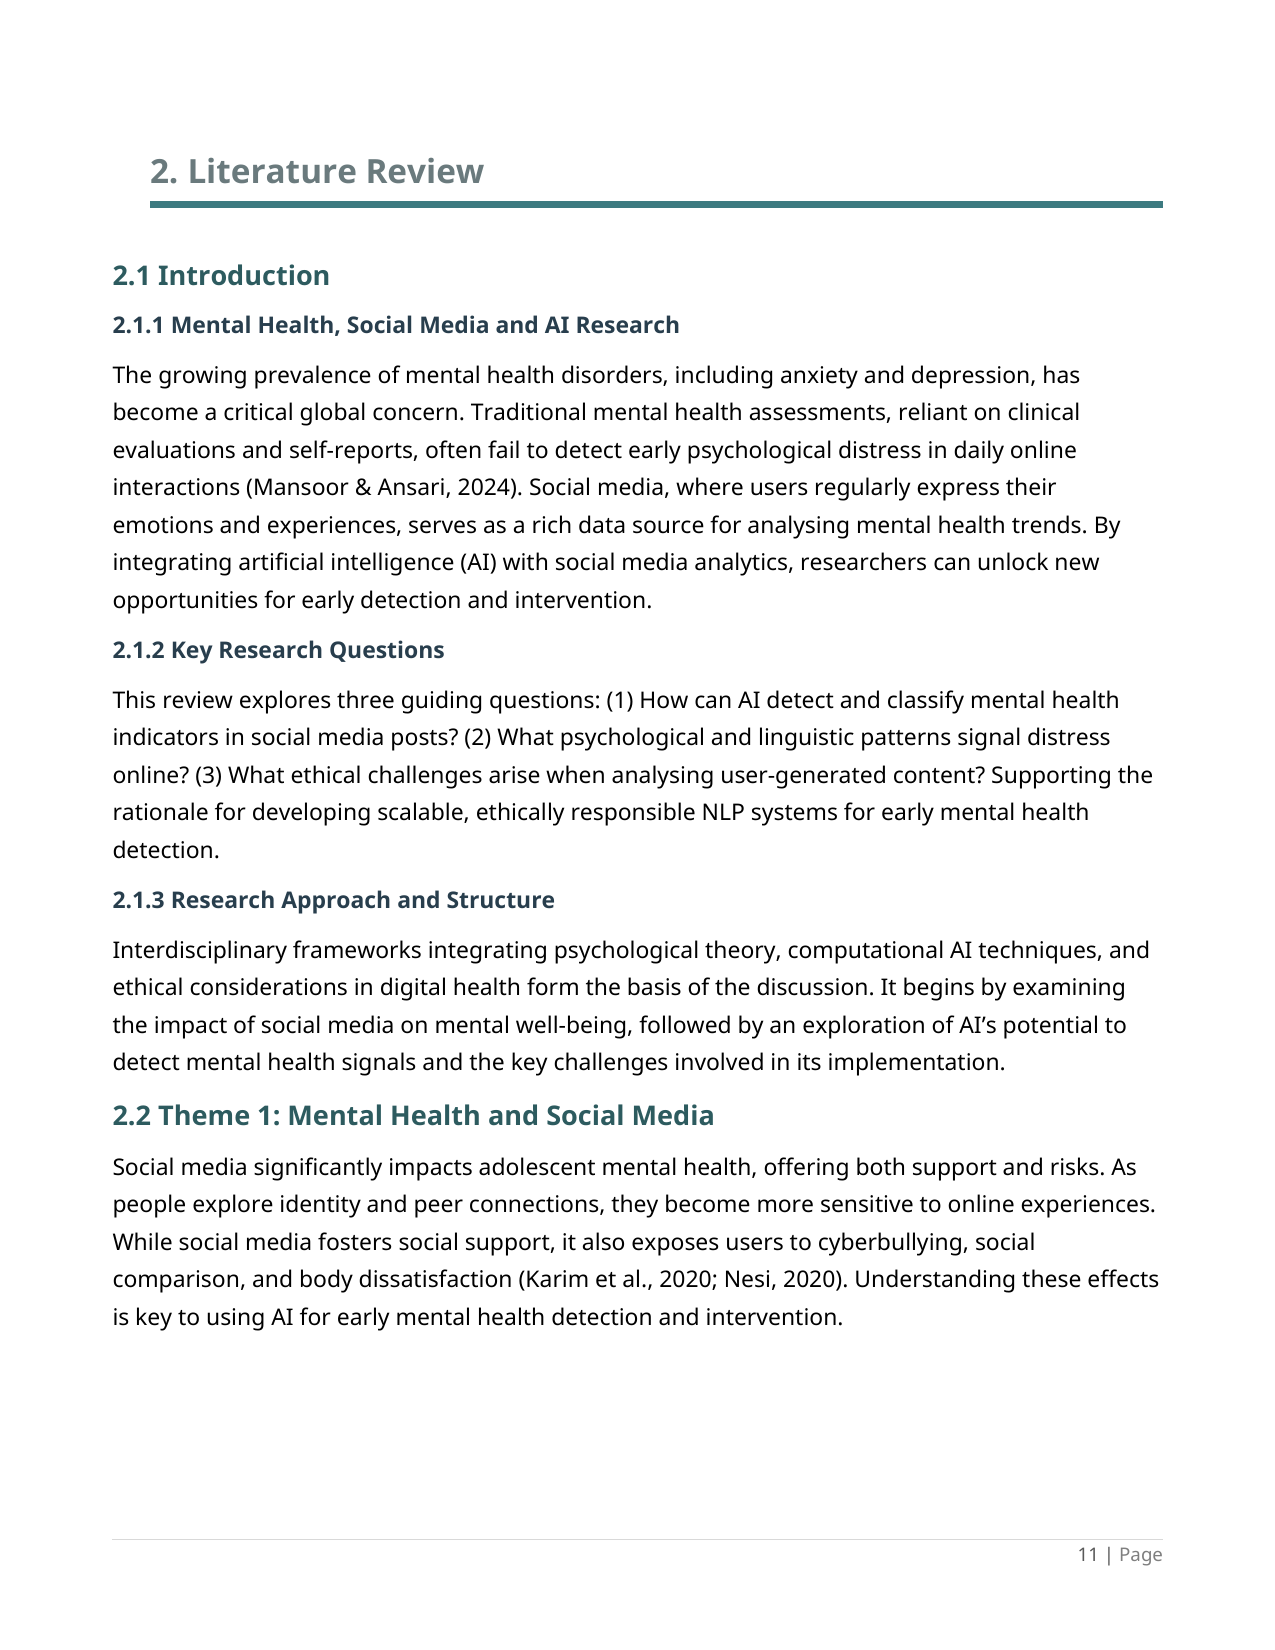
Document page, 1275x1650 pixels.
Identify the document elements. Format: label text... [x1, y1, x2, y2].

text The growing prevalence of mental health disorders, including anxiety and depression, has become a critical global concern. Traditional mental health assessments, reliant on clinical evaluations and self-reports, often fail to detect early psychological distress in daily online interactions (Mansoor & Ansari, 2024). Social media, where users regularly express their emotions and experiences, serves as a rich data source for analysing mental health trends. By integrating artificial intelligence (AI) with social media analytics, researchers can unlock new opportunities for early detection and intervention. [112, 358, 1163, 615]
text Interdisciplinary frameworks integrating psychological theory, computational AI techniques, and ethical considerations in digital health form the basis of the discussion. It begins by examining the impact of social media on mental well-being, followed by an exploration of AI’s potential to detect mental health signals and the key challenges involved in its implementation. [112, 933, 1163, 1077]
subtitle 2.1.3 Research Approach and Structure [112, 883, 1163, 915]
text This review explores three guiding questions: (1) How can AI detect and classify mental health indicators in social media posts? (2) What psychological and linguistic patterns signal distress online? (3) What ethical challenges arise when analysing user-generated content? Supporting the rationale for developing scalable, ethically responsible NLP systems for early mental health detection. [112, 683, 1163, 865]
text Social media significantly impacts adolescent mental health, offering both support and risks. As people explore identity and peer connections, they become more sensitive to online experiences. While social media fosters social support, it also exposes users to cyberbullying, social comparison, and body dissatisfaction (Karim et al., 2020; Nesi, 2020). Understanding these effects is key to using AI for early mental health detection and intervention. [112, 1151, 1163, 1332]
subtitle 2.1.2 Key Research Questions [112, 633, 1163, 665]
subtitle 2.1.1 Mental Health, Social Media and AI Research [112, 308, 1163, 340]
subtitle Literature Review [150, 148, 1163, 201]
subtitle 2.2 Theme 1: Mental Health and Social Media [112, 1096, 1163, 1133]
subtitle 2.1 Introduction [112, 256, 1163, 293]
